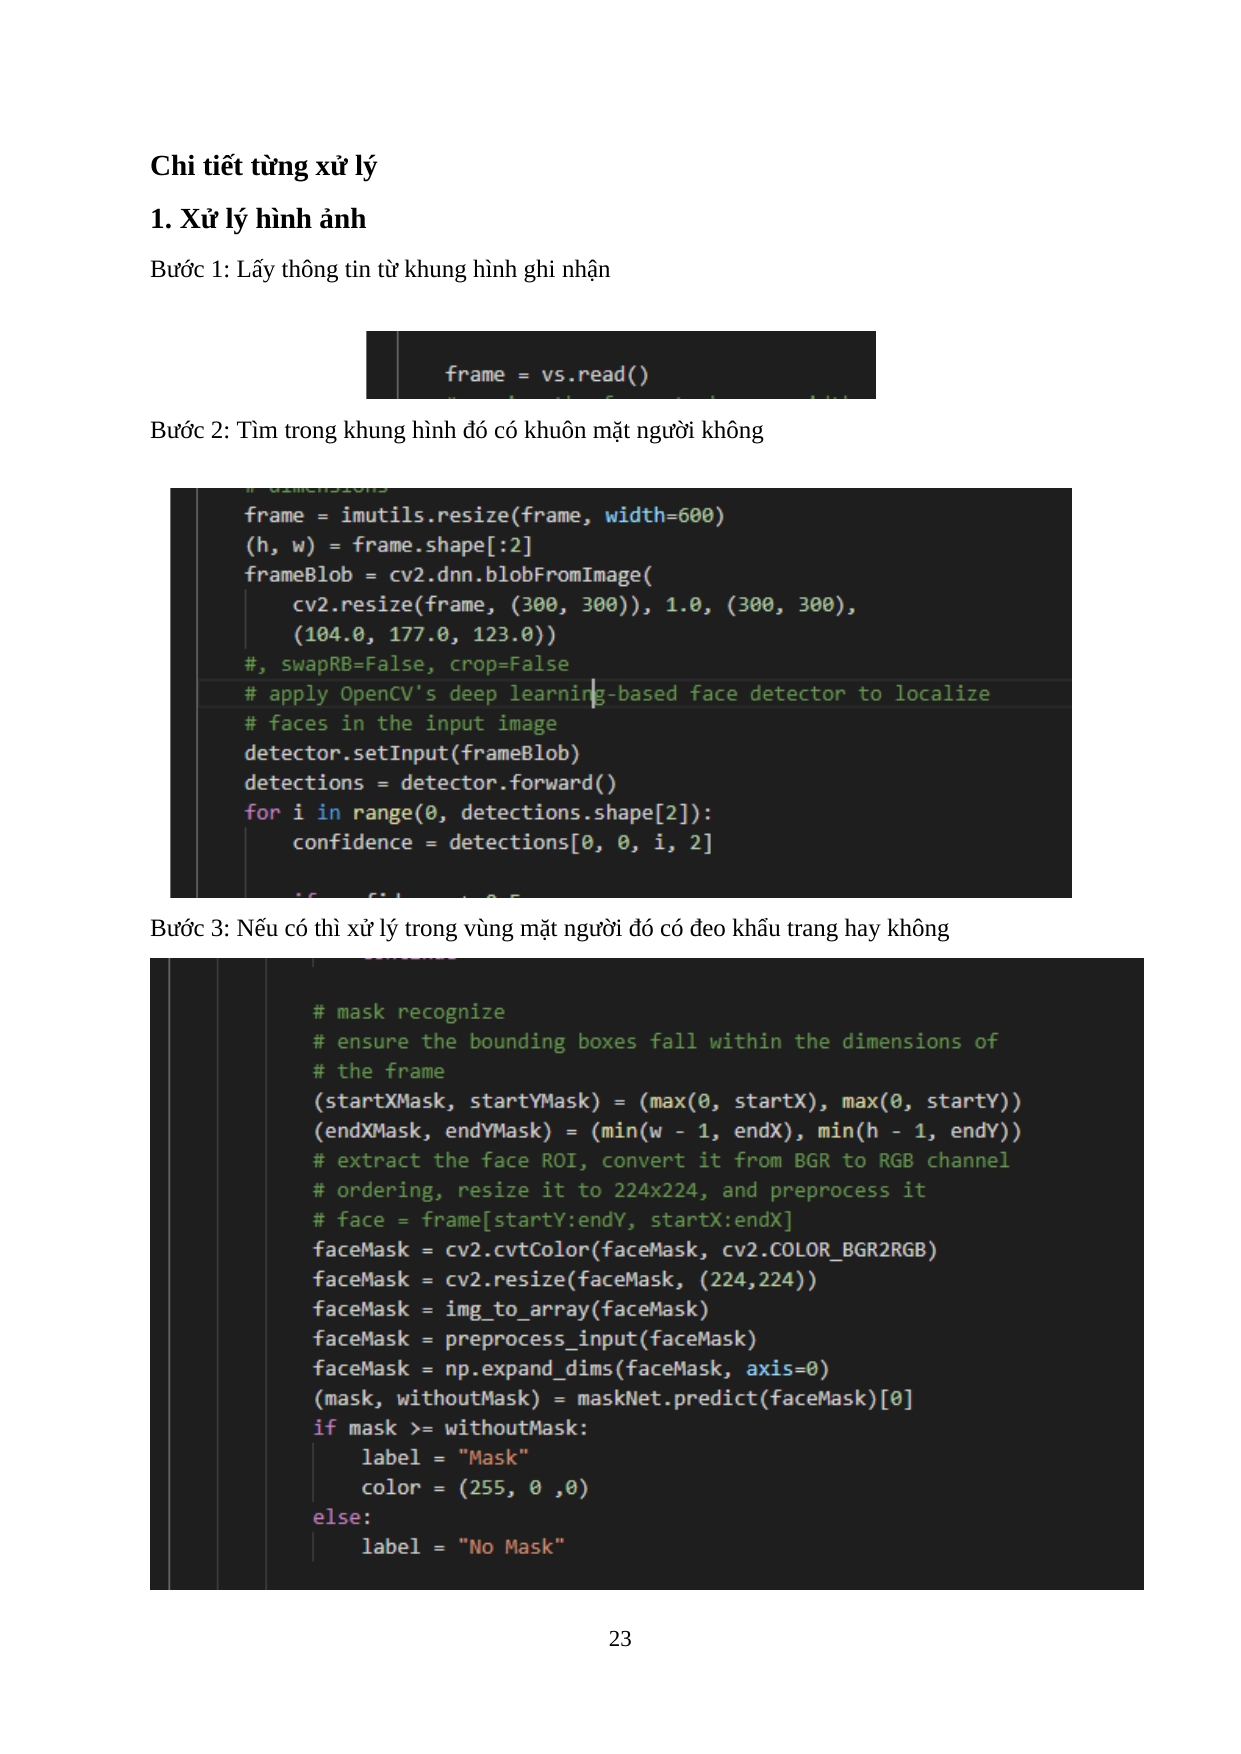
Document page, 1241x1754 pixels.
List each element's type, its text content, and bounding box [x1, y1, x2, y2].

text Chi tiết từng xử lý [150, 148, 1217, 181]
text Bước 2: Tìm trong khung hình đó có khuôn mặt người không [150, 415, 1217, 443]
picture [150, 958, 1144, 1590]
text Bước 1: Lấy thông tin từ khung hình ghi nhận [150, 254, 1217, 283]
text Bước 3: Nếu có thì xử lý trong vùng mặt người đó có đeo khẩu trang hay không [150, 913, 1043, 941]
picture [170, 488, 1072, 898]
picture [366, 331, 876, 399]
list Xử lý hình ảnh [150, 201, 1217, 234]
